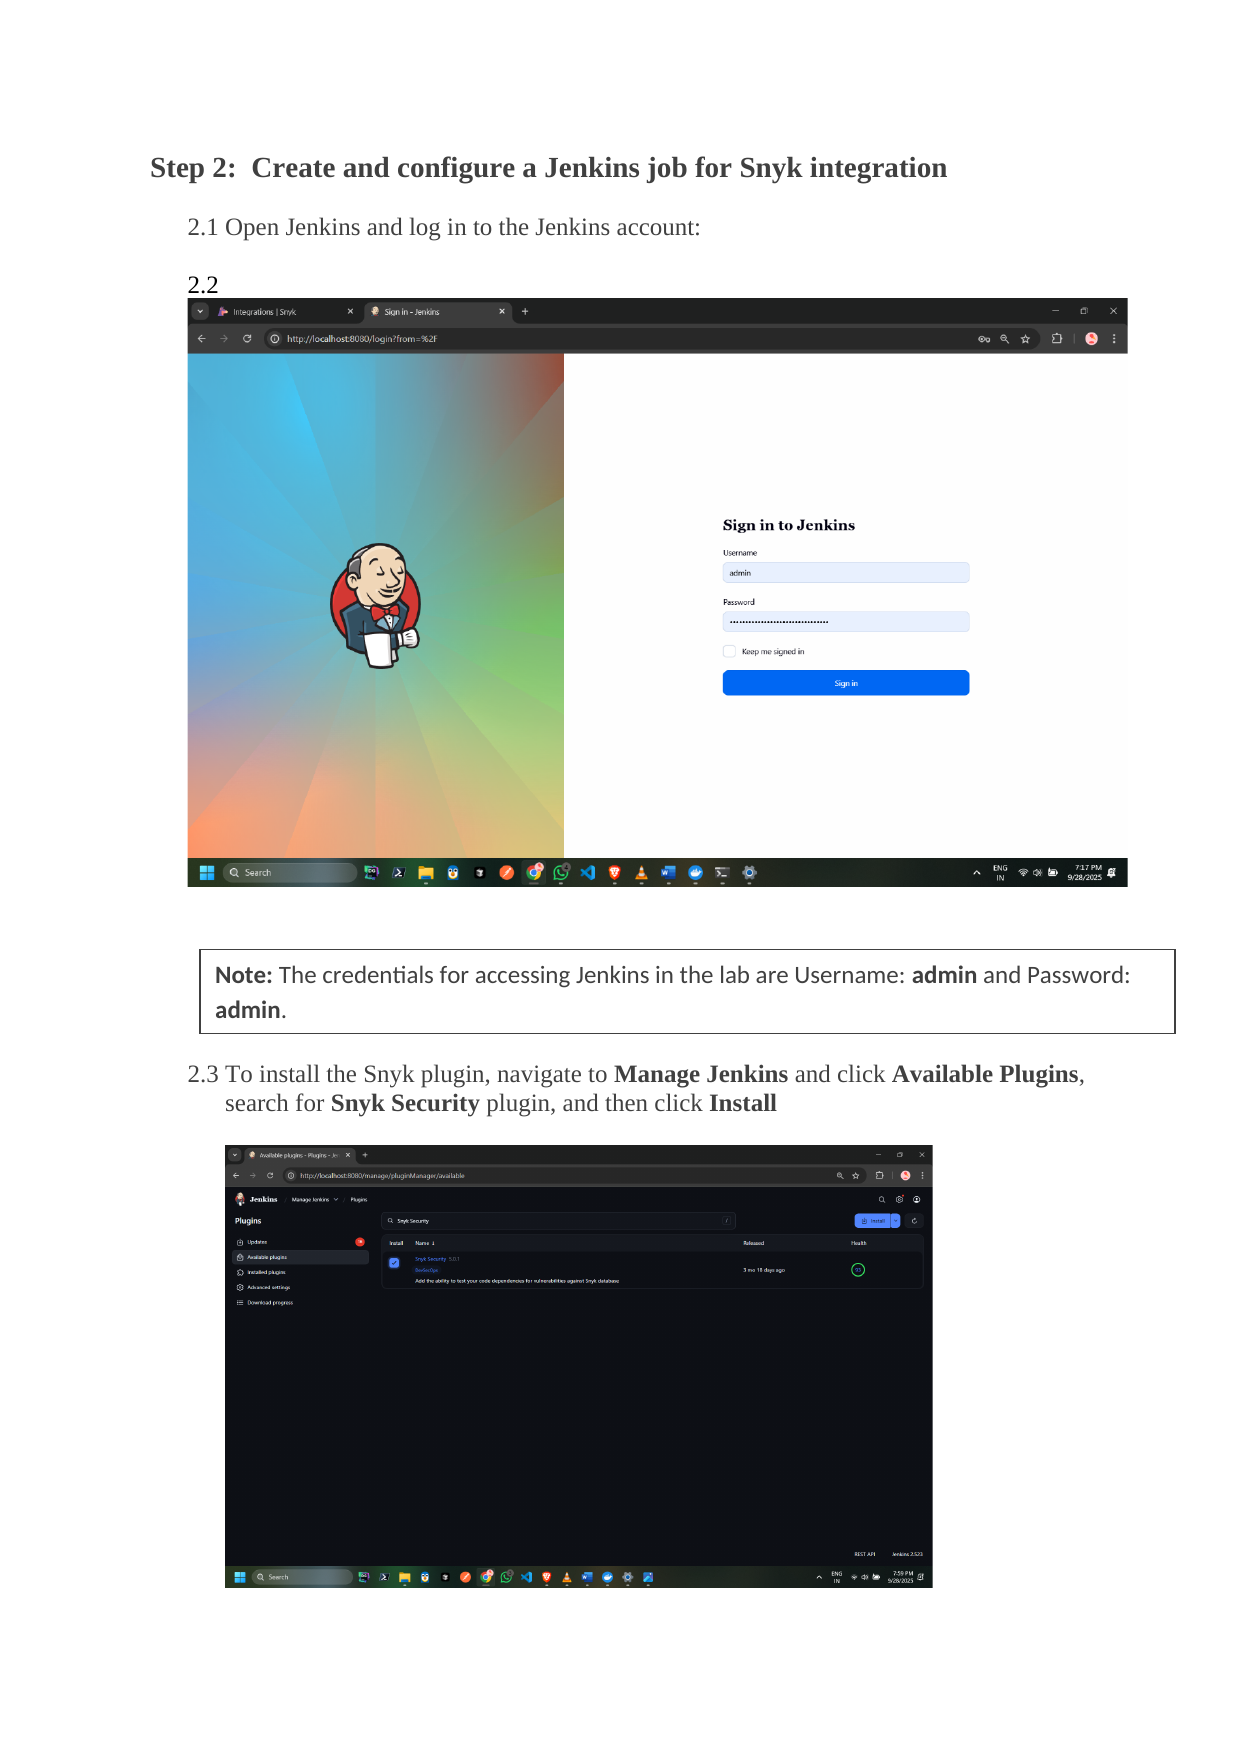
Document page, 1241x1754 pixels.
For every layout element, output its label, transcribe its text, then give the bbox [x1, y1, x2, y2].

list Open Jenkins and log in to the Jenkins account: [187, 212, 1090, 241]
picture [187, 298, 1128, 887]
text Step 2: Create and configure a Jenkins job for Snyk integration [150, 150, 1090, 183]
list To install the Snyk plugin, navigate to Manage Jenkins and click Available Plugins, search for Snyk Security plugin, and then click Install [187, 1059, 1090, 1117]
picture [225, 1145, 933, 1588]
